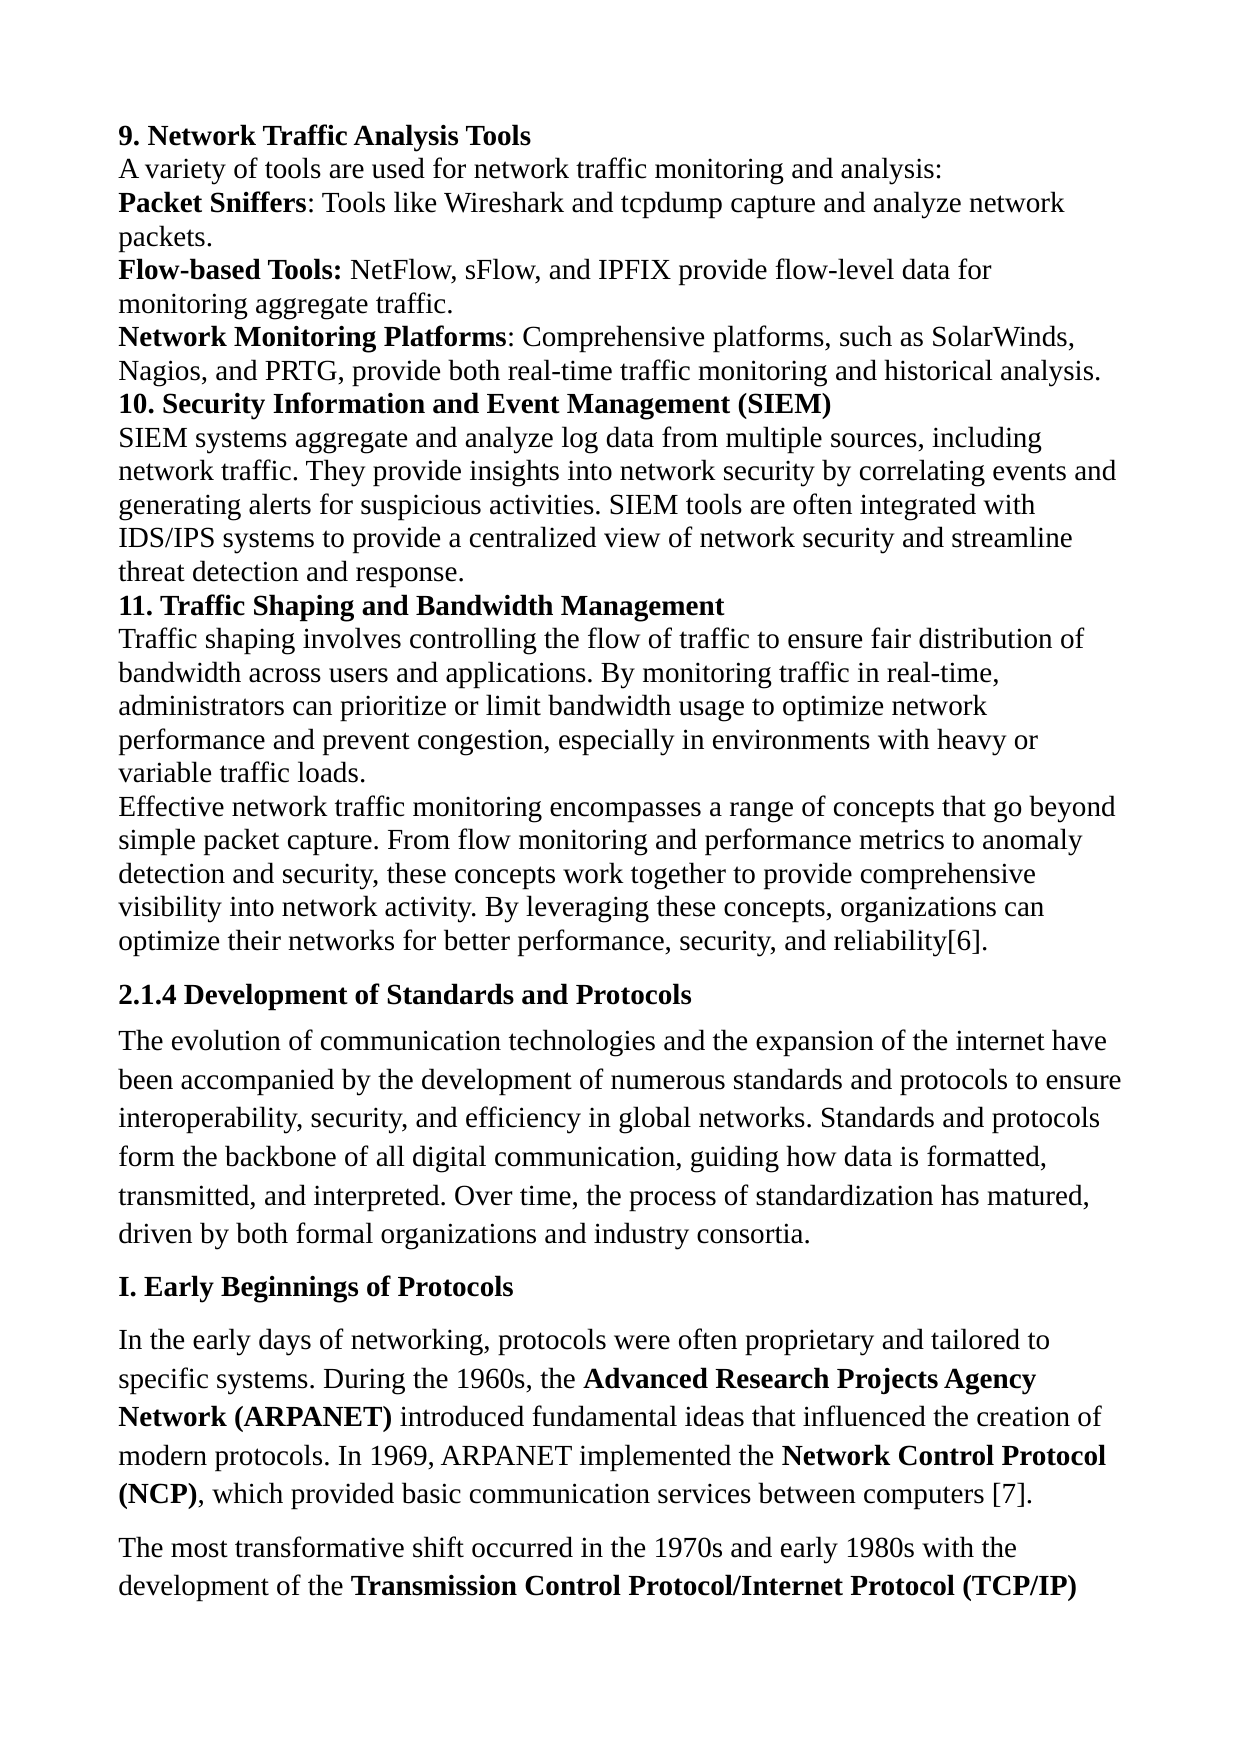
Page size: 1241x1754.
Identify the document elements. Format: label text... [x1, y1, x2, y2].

text Packet Sniffers: Tools like Wireshark and tcpdump capture and analyze network packets. [118, 185, 1122, 252]
text Network Monitoring Platforms: Comprehensive platforms, such as SolarWinds, Nagios, and PRTG, provide both real-time traffic monitoring and historical analysis. [118, 319, 1122, 386]
text I. Early Beginnings of Protocols [118, 1269, 1122, 1303]
text 9. Network Traffic Analysis Tools [118, 118, 1122, 152]
subtitle 2.1.4 Development of Standards and Protocols [118, 977, 1122, 1011]
text SIEM systems aggregate and analyze log data from multiple sources, including network traffic. They provide insights into network security by correlating events and generating alerts for suspicious activities. SIEM tools are often integrated with IDS/IPS systems to provide a centralized view of network security and streamline threat detection and response. [118, 420, 1122, 588]
text 10. Security Information and Event Management (SIEM) [118, 386, 1122, 420]
text Traffic shaping involves controlling the flow of traffic to ensure fair distribution of bandwidth across users and applications. By monitoring traffic in real-time, administrators can prioritize or limit bandwidth usage to optimize network performance and prevent congestion, especially in environments with heavy or variable traffic loads. [118, 621, 1122, 789]
text Effective network traffic monitoring encompasses a range of concepts that go beyond simple packet capture. From flow monitoring and performance metrics to anomaly detection and security, these concepts work together to provide comprehensive visibility into network activity. By leveraging these concepts, organizations can optimize their networks for better performance, security, and reliability[6]. [118, 789, 1122, 957]
text A variety of tools are used for network traffic monitoring and analysis: [118, 152, 1122, 185]
text Flow-based Tools: NetFlow, sFlow, and IPFIX provide flow-level data for monitoring aggregate traffic. [118, 252, 1122, 319]
text In the early days of networking, protocols were often proprietary and tailored to specific systems. During the 1960s, the Advanced Research Projects Agency Network (ARPANET) introduced fundamental ideas that influenced the creation of modern protocols. In 1969, ARPANET implemented the Network Control Protocol (NCP), which provided basic communication services between computers [7]. [118, 1322, 1122, 1510]
text 11. Traffic Shaping and Bandwidth Management [118, 588, 1122, 621]
text The evolution of communication technologies and the expansion of the internet have been accompanied by the development of numerous standards and protocols to ensure interoperability, security, and efficiency in global networks. Standards and protocols form the backbone of all digital communication, guiding how data is formatted, transmitted, and interpreted. Over time, the process of standardization has matured, driven by both formal organizations and industry consortia. [118, 1023, 1122, 1250]
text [118, 1530, 1122, 1602]
